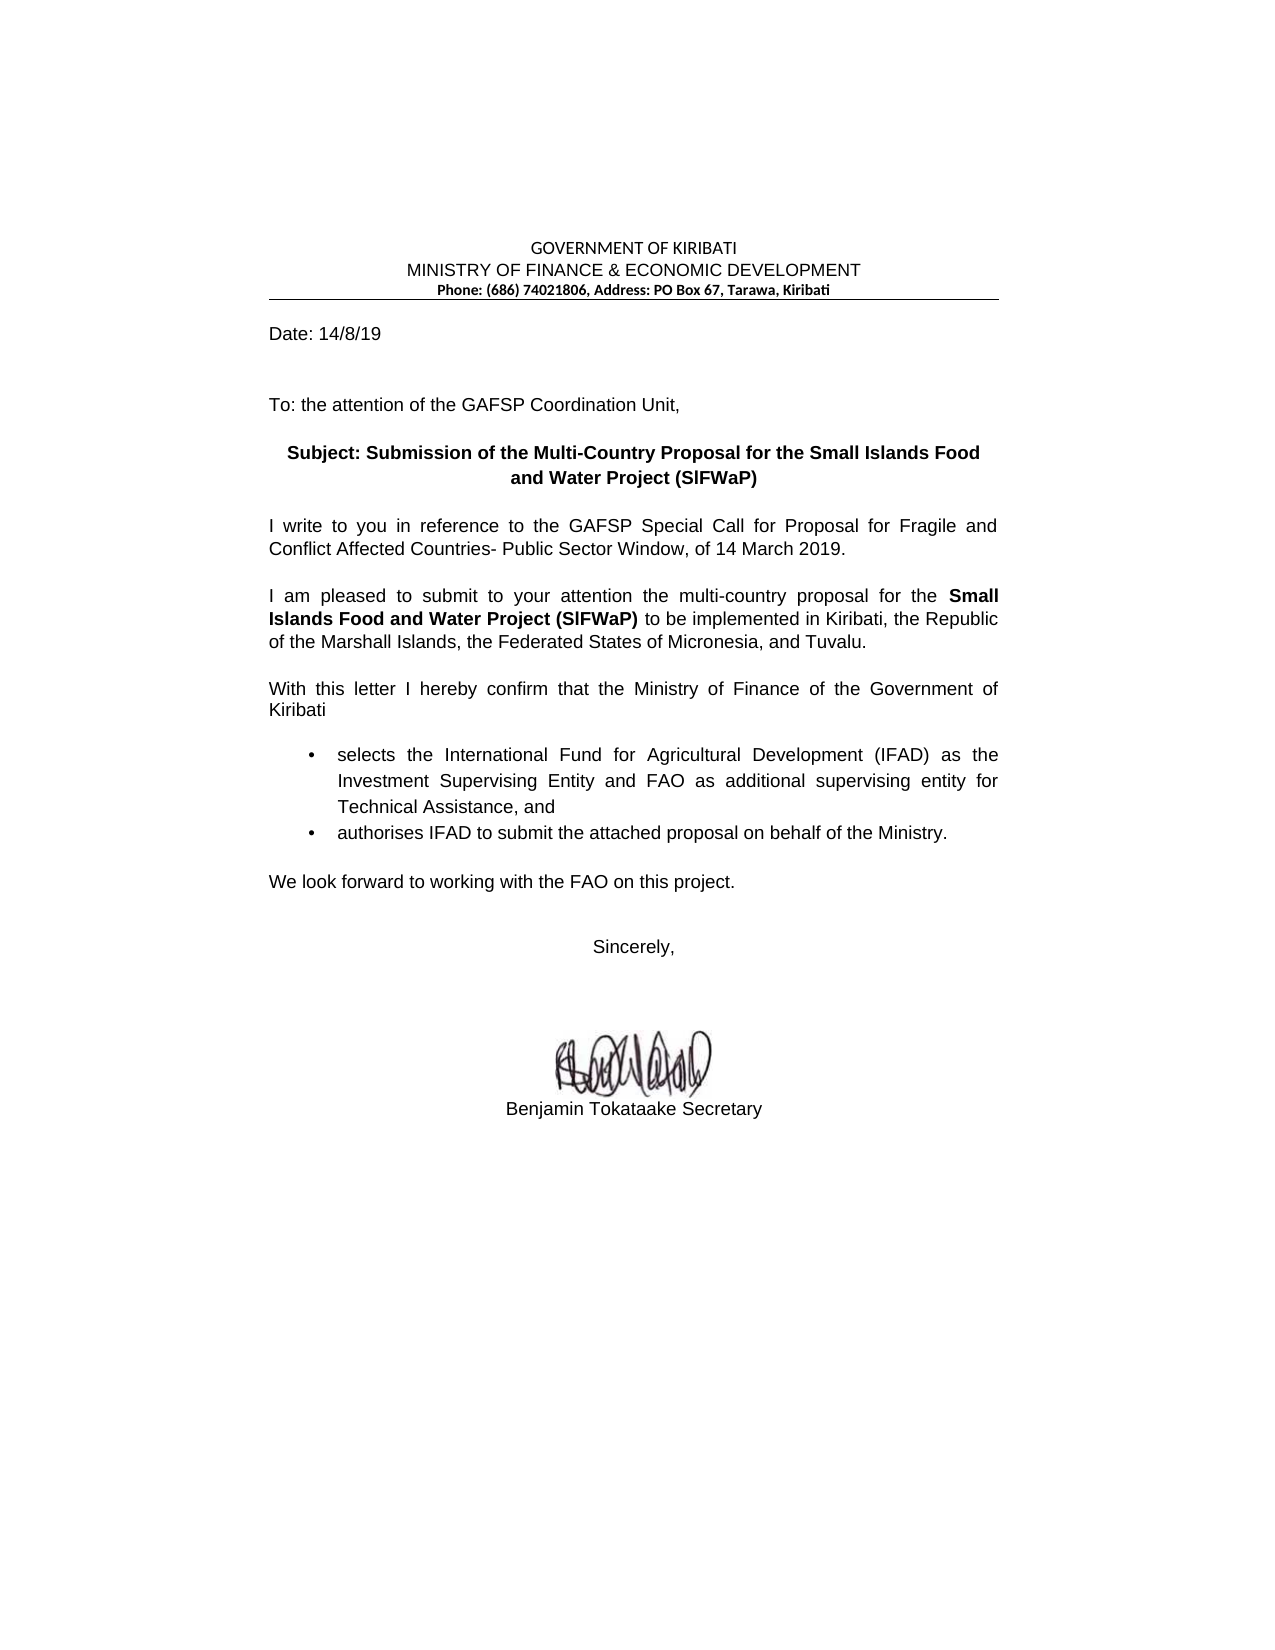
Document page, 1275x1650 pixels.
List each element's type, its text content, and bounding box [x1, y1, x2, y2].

text I am pleased to submit to your attention the multi-country proposal for the Small Islands Food and Water Project (SlFWaP) to be implemented in Kiribati, the Republic of the Marshall Islands, the Federated States of Micronesia, and Tuvalu. [268, 585, 999, 653]
text Subject: Submission of the Multi-Country Proposal for the Small Islands Food and Water Project (SlFWaP) [268, 442, 999, 488]
text Phone: (686) 74021806, Address: PO Box 67, Tarawa, Kiribati [268, 280, 999, 300]
text Sincerely, [268, 936, 999, 957]
text We look forward to working with the FAO on this project. [268, 871, 999, 893]
text To: the attention of the GAFSP Coordination Unit, [268, 394, 999, 416]
text Benjamin Tokataake Secretary [268, 1098, 999, 1120]
text MINISTRY OF FINANCE & ECONOMIC DEVELOPMENT [268, 259, 999, 280]
list selects the International Fund for Agricultural Development (IFAD) as the Investment Supervising Entity and FAO as additional supervising entity for Technical Assistance, and [308, 743, 999, 817]
list authorises IFAD to submit the attached proposal on behalf of the Ministry. [268, 822, 999, 844]
text I write to you in reference to the GAFSP Special Call for Proposal for Fragile and Conflict Affected Countries- Public Sector Window, of 14 March 2019. [268, 514, 999, 560]
text Date: 14/8/19 [268, 323, 999, 344]
picture [555, 1030, 713, 1099]
text With this letter I hereby confirm that the Ministry of Finance of the Government of Kiribati [268, 677, 999, 720]
text GOVERNMENT OF KIRIBATI [268, 236, 999, 259]
